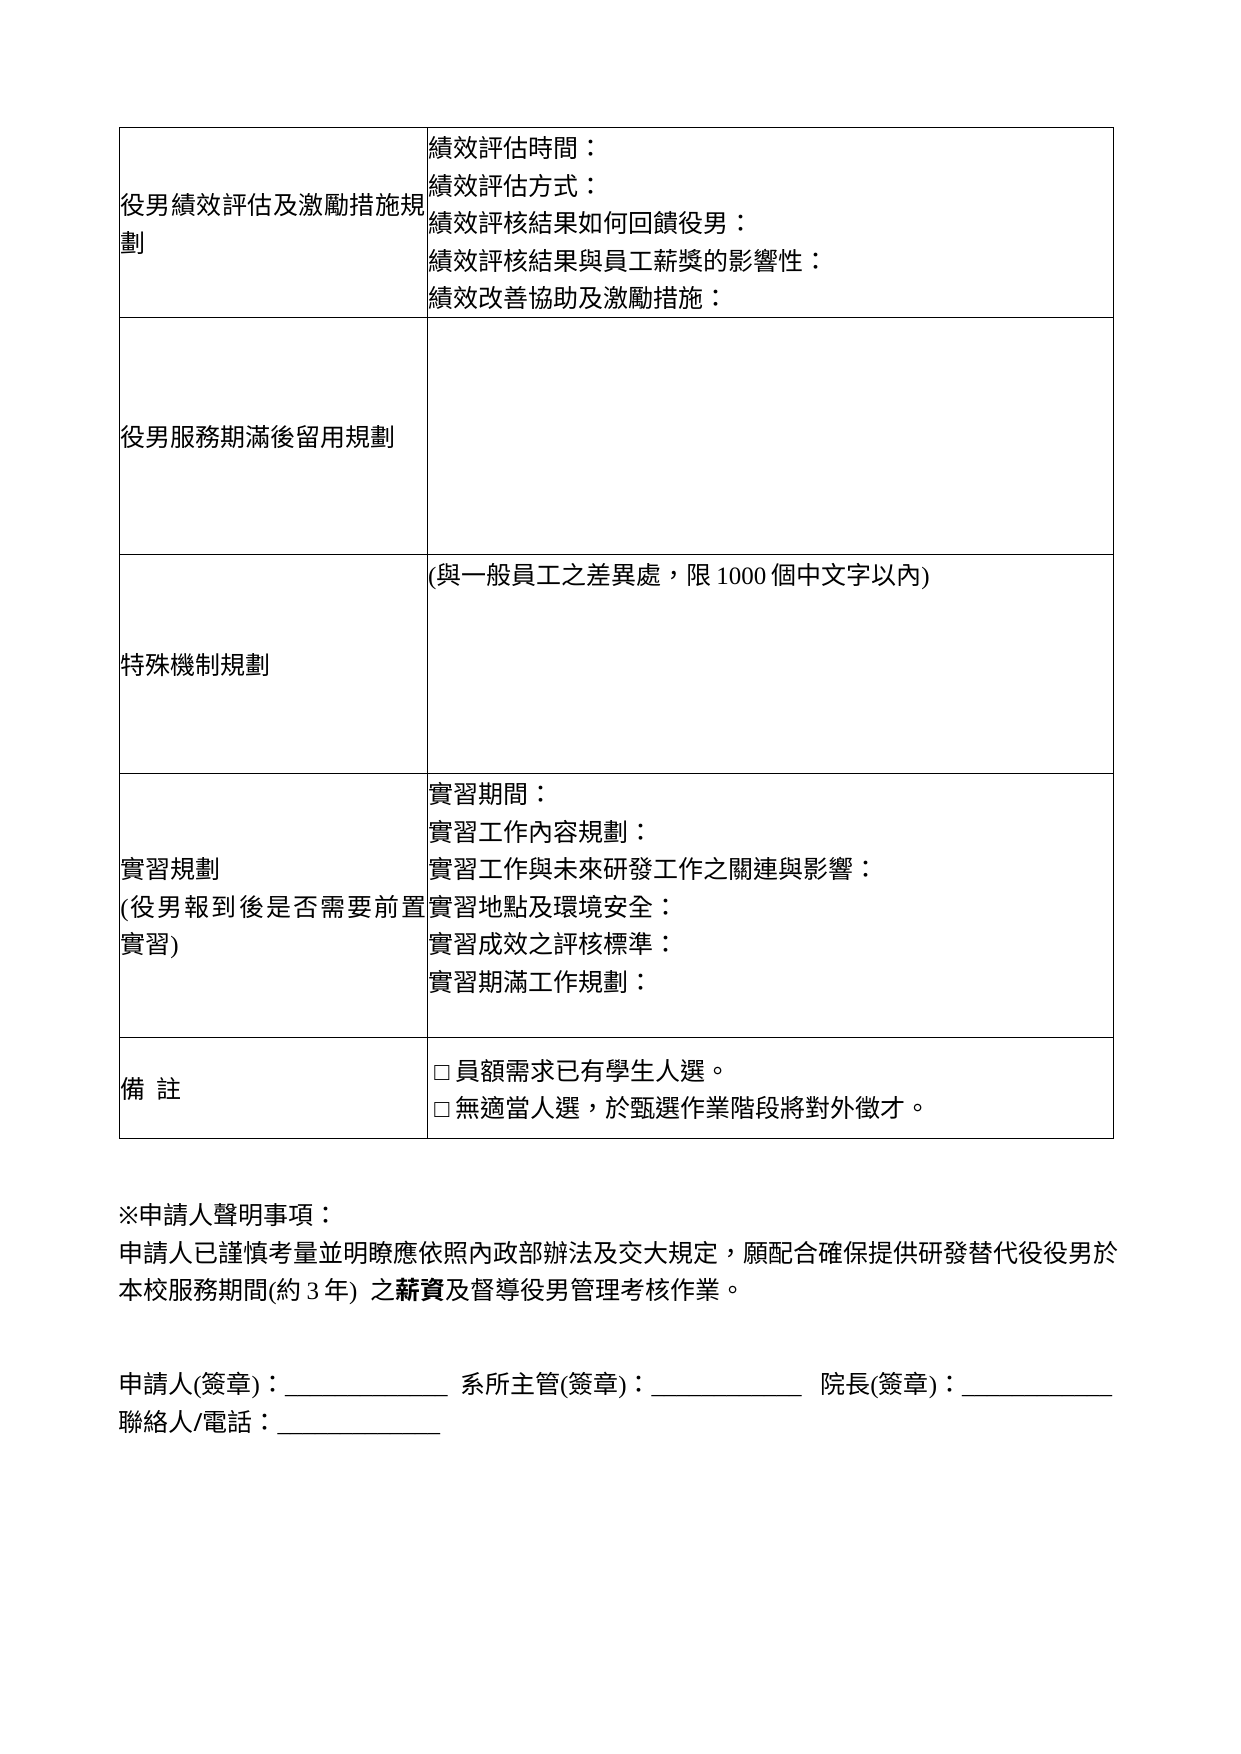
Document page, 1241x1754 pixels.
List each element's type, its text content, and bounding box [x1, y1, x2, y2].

table_cell 備 註 [120, 1038, 427, 1138]
table_cell 實習規劃 (役男報到後是否需要前置實習) [120, 774, 427, 1037]
table_cell (與一般員工之差異處，限1000個中文字以內) [428, 555, 1113, 773]
table_cell 役男績效評估及激勵措施規劃 [120, 128, 427, 317]
text ※申請人聲明事項： [118, 1195, 1122, 1233]
table_cell □ 員額需求已有學生人選。 □ 無適當人選，於甄選作業階段將對外徵才。 [428, 1038, 1113, 1138]
table_cell [428, 318, 1113, 554]
text 申請人(簽章)：_____________ 系所主管(簽章)：____________ 院長(簽章)：____________ [118, 1364, 1122, 1401]
table_cell 役男服務期滿後留用規劃 [120, 318, 427, 554]
table_cell 績效評估時間： 績效評估方式： 績效評核結果如何回饋役男： 績效評核結果與員工薪獎的影響性： 績效改善協助及激勵措施： [428, 128, 1113, 317]
text 申請人已謹慎考量並明瞭應依照內政部辦法及交大規定，願配合確保提供研發替代役役男於本校服務期間(約3年) 之薪資及督導役男管理考核作業。 [118, 1233, 1122, 1308]
text 聯絡人/電話：_____________ [118, 1401, 1122, 1439]
table_cell 實習期間： 實習工作內容規劃： 實習工作與未來研發工作之關連與影響： 實習地點及環境安全： 實習成效之評核標準： 實習期滿工作規劃： [428, 774, 1113, 1037]
table_cell 特殊機制規劃 [120, 555, 427, 773]
